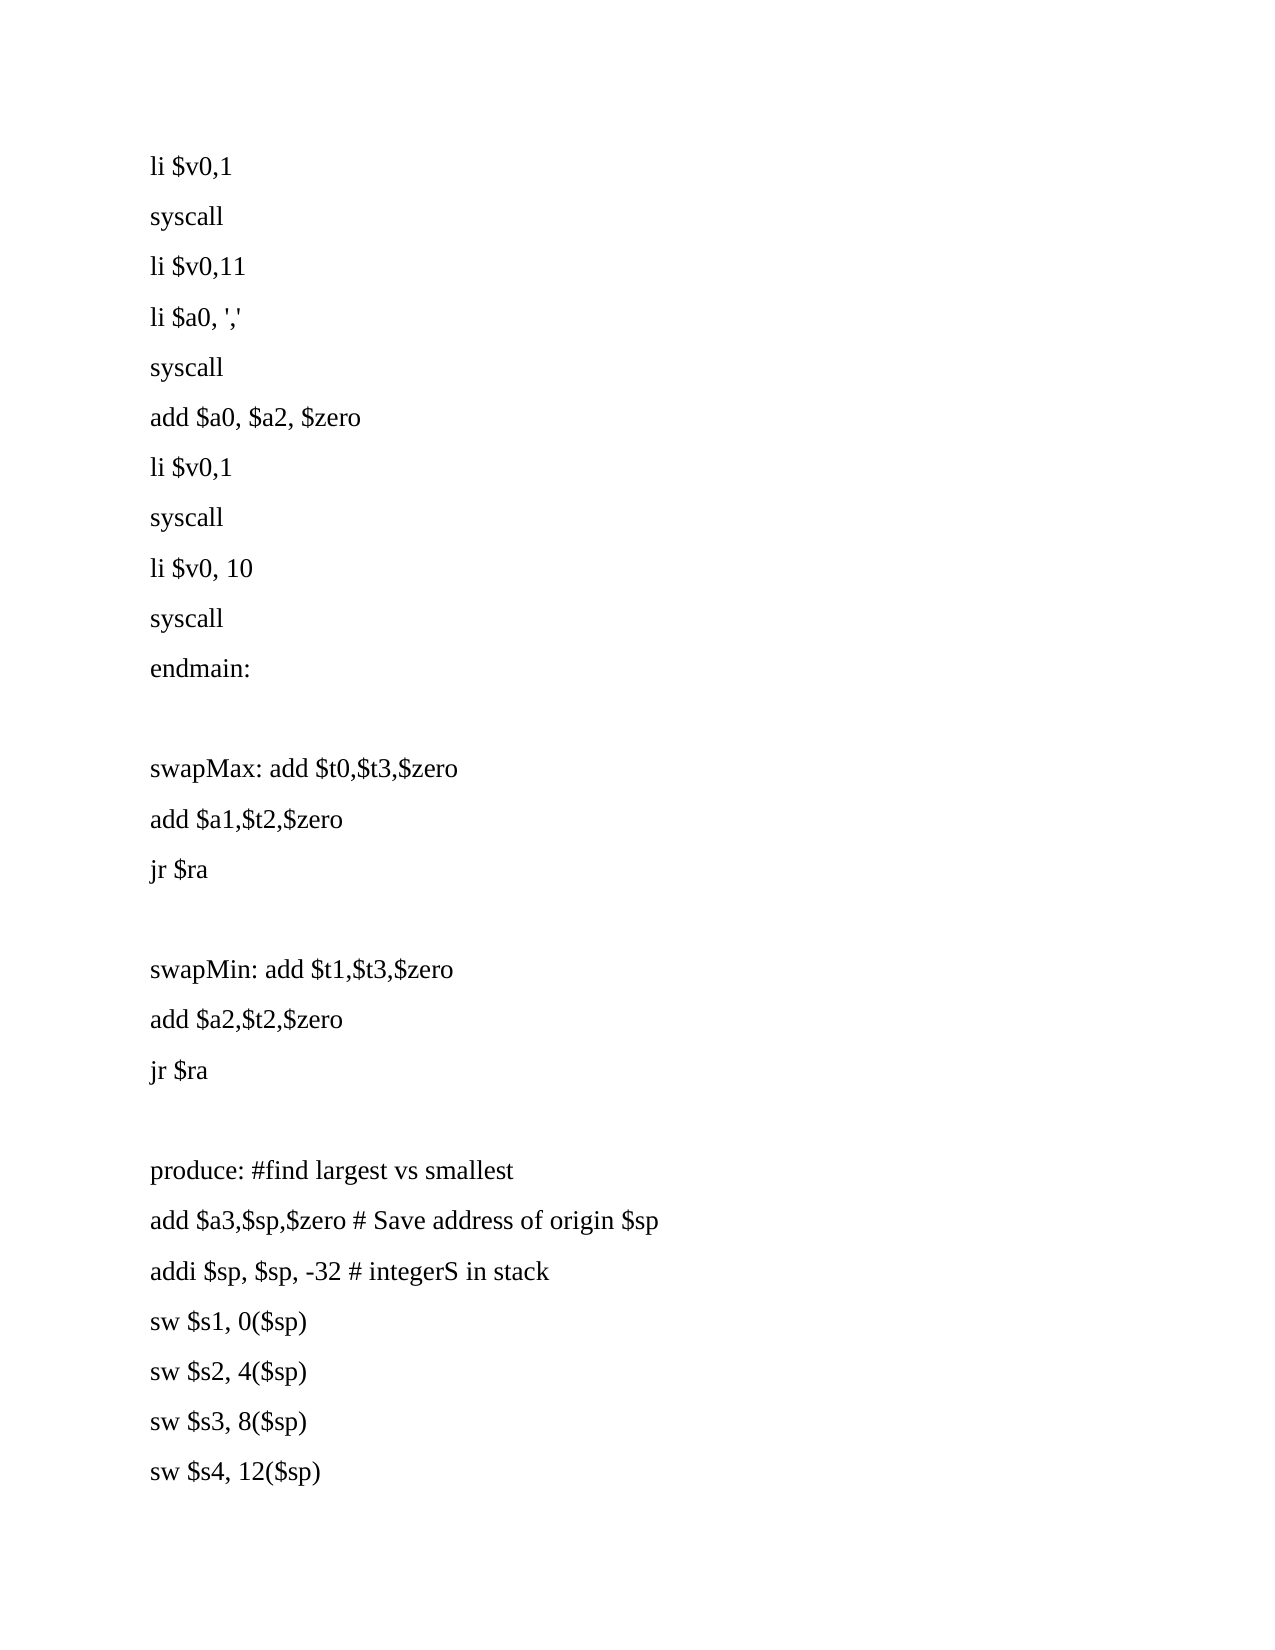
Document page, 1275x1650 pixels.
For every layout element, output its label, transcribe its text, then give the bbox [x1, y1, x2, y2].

text addi $sp, $sp, -32 # integerS in stack [150, 1254, 1125, 1286]
text sw $s2, 4($sp) [150, 1355, 1125, 1386]
text endmain: [150, 652, 1125, 683]
text jr $ra [150, 1054, 1125, 1085]
text swapMax: add $t0,$t3,$zero [150, 752, 1125, 784]
text syscall [150, 602, 1125, 633]
text produce: #find largest vs smallest [150, 1154, 1125, 1185]
text sw $s4, 12($sp) [150, 1455, 1125, 1487]
text add $a0, $a2, $zero [150, 401, 1125, 432]
text add $a2,$t2,$zero [150, 1003, 1125, 1035]
text swapMin: add $t1,$t3,$zero [150, 953, 1125, 984]
text add $a3,$sp,$zero # Save address of origin $sp [150, 1204, 1125, 1236]
text li $v0,1 [150, 150, 1125, 181]
text syscall [150, 200, 1125, 231]
text syscall [150, 501, 1125, 533]
text sw $s1, 0($sp) [150, 1305, 1125, 1336]
text li $v0,1 [150, 451, 1125, 482]
text sw $s3, 8($sp) [150, 1405, 1125, 1436]
text li $a0, ',' [150, 301, 1125, 332]
text li $v0,11 [150, 250, 1125, 282]
text jr $ra [150, 853, 1125, 884]
text syscall [150, 351, 1125, 382]
text li $v0, 10 [150, 552, 1125, 583]
text add $a1,$t2,$zero [150, 803, 1125, 834]
